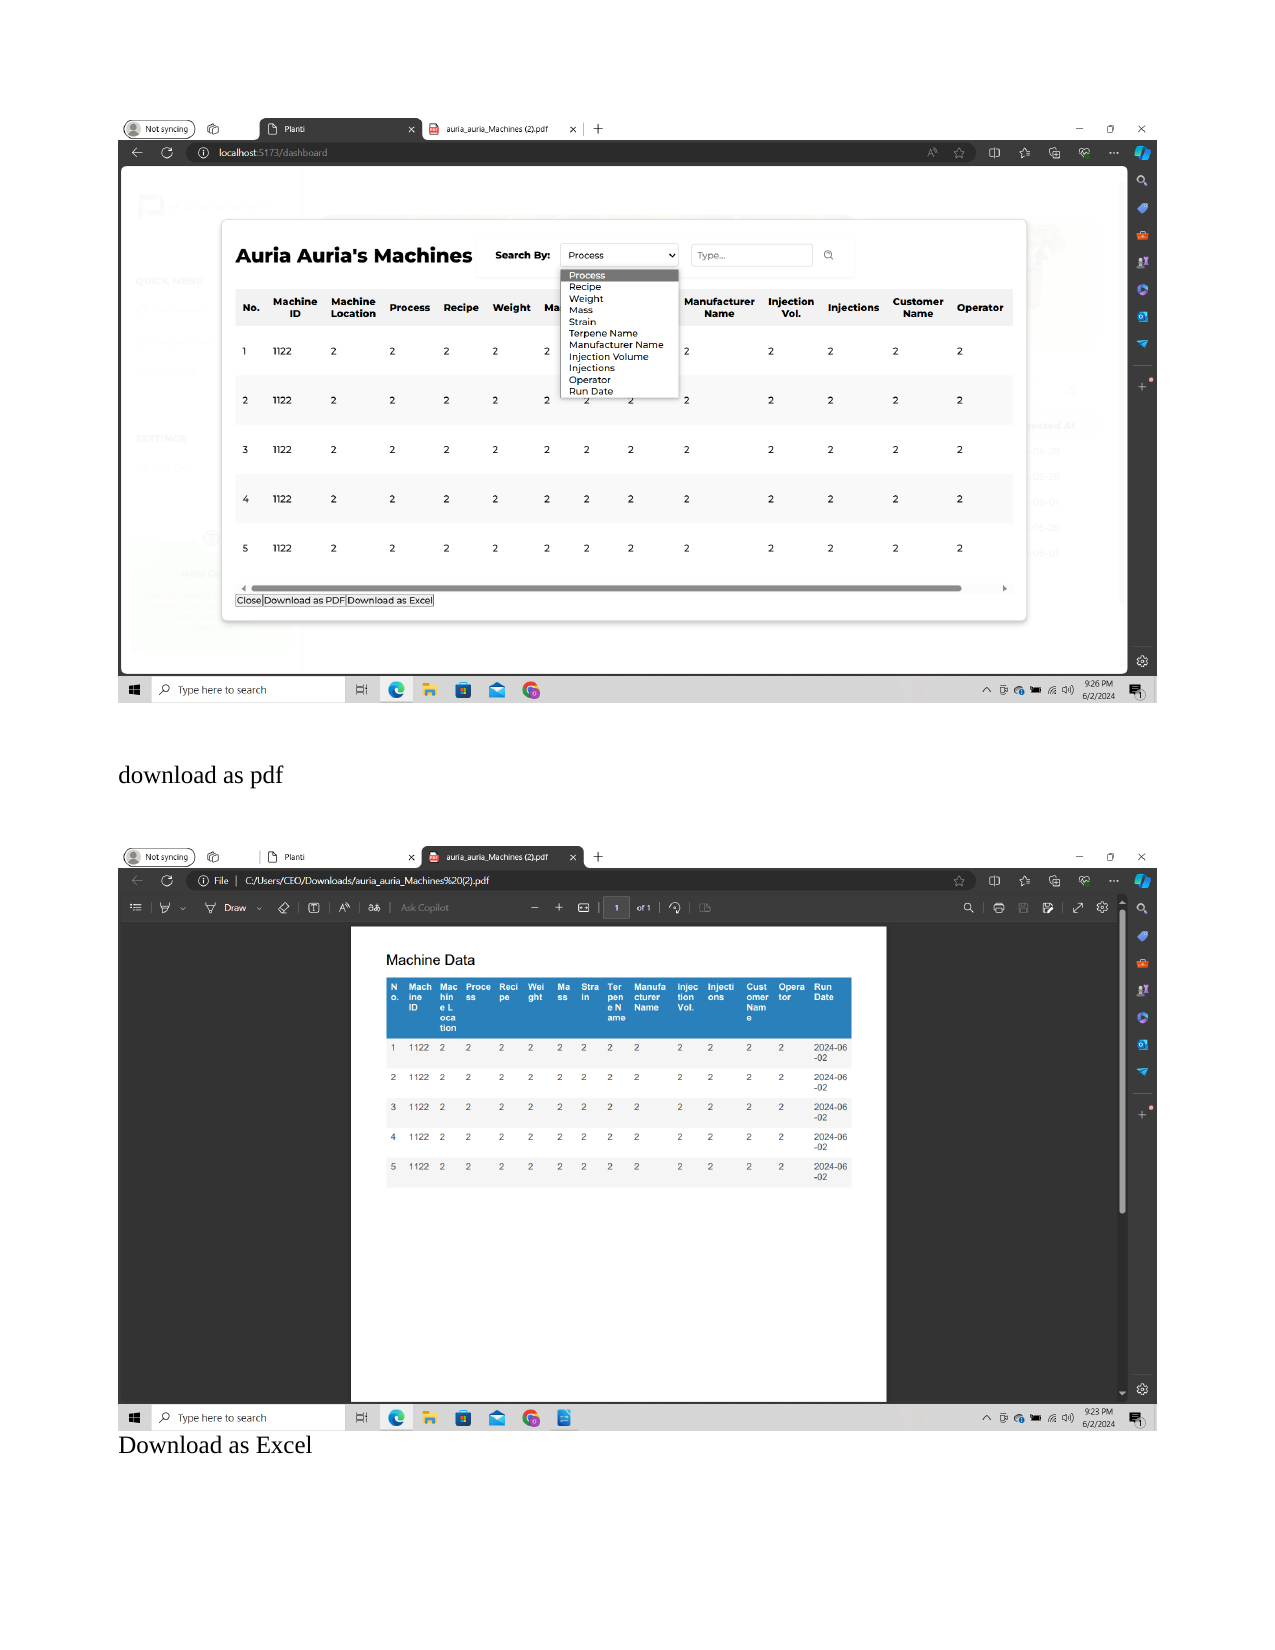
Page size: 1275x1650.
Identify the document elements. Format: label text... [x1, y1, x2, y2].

picture [118, 846, 1157, 1431]
text download as pdf [118, 760, 1157, 789]
picture [118, 118, 1157, 703]
text Download as Excel [118, 1431, 1157, 1459]
